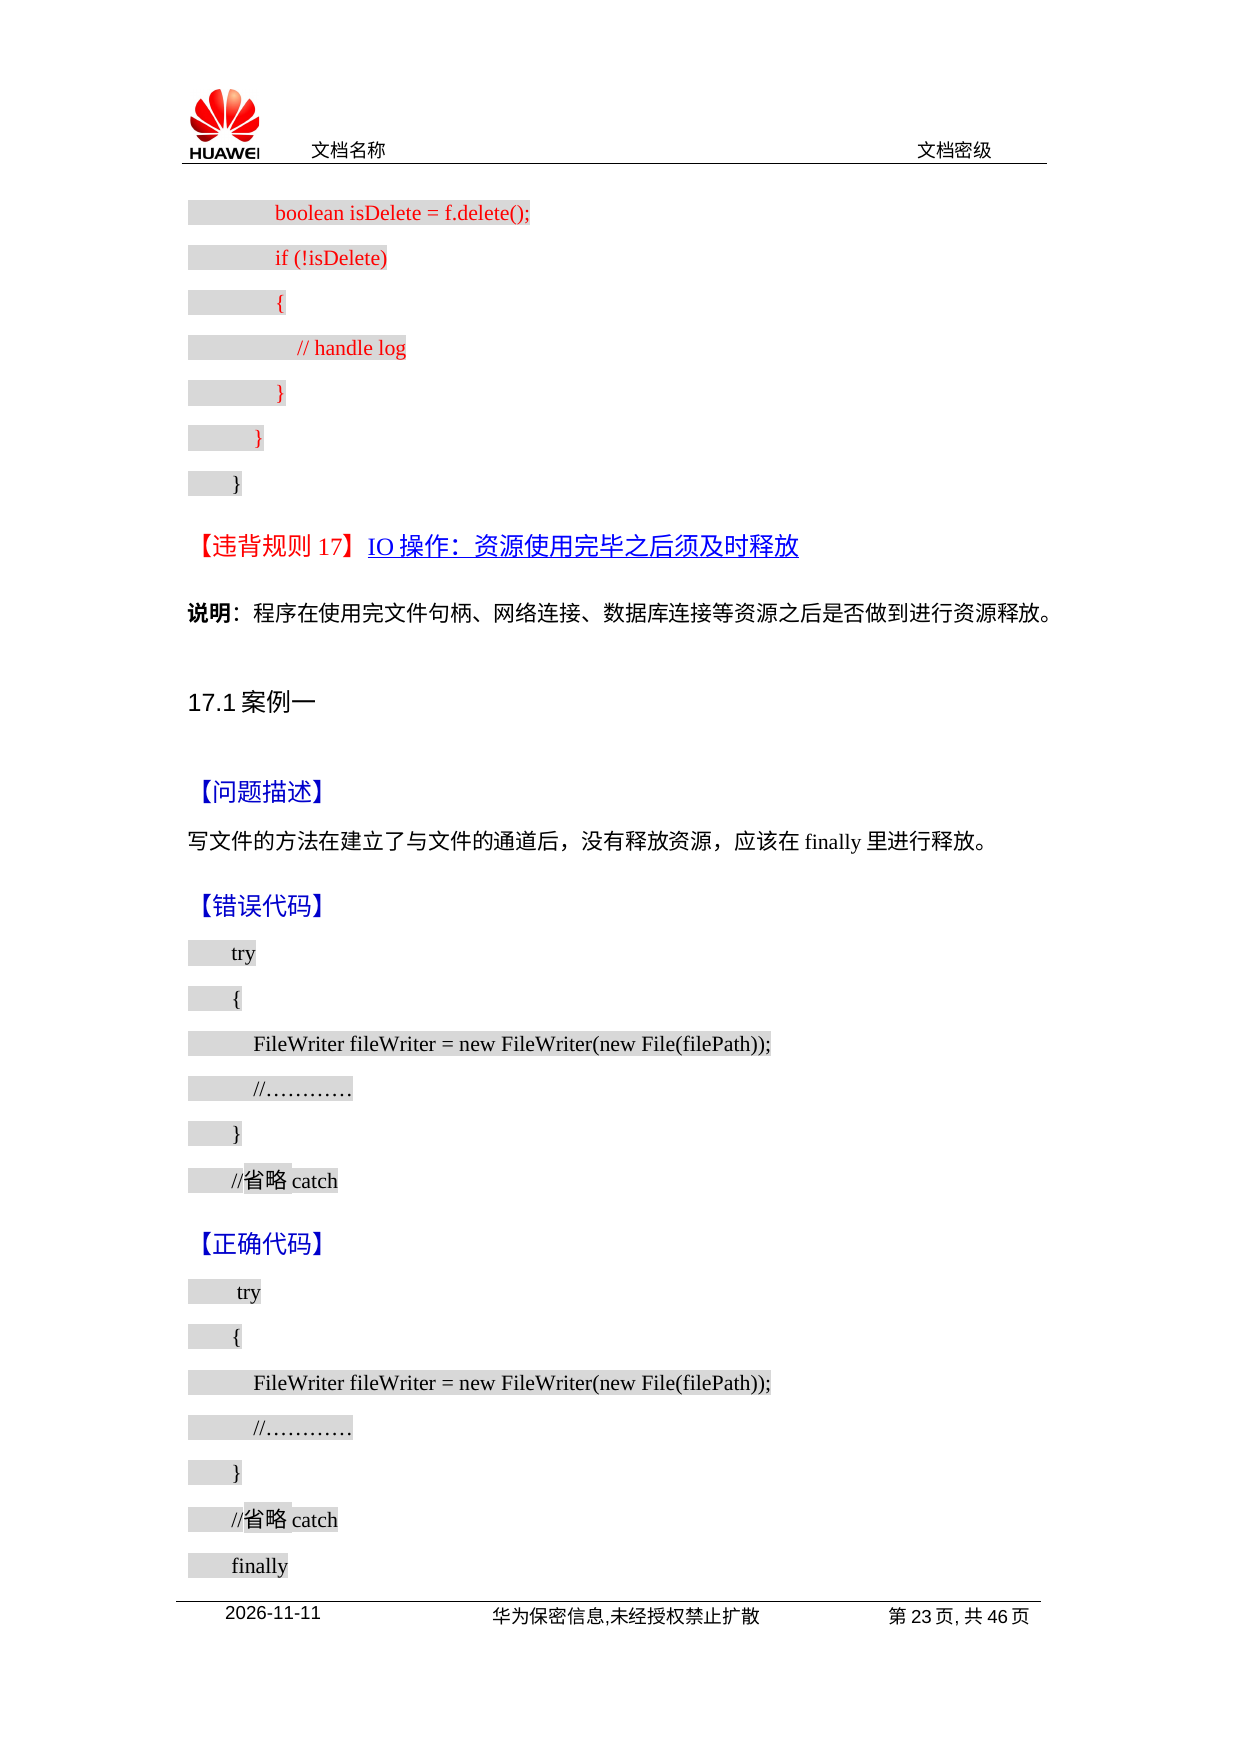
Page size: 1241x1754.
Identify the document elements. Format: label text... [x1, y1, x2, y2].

text { [187, 286, 1053, 319]
subtitle 17.1案例一 [187, 668, 1053, 733]
text try [187, 937, 1053, 969]
text } [187, 1117, 1053, 1150]
text } [187, 377, 1053, 409]
text try [187, 1276, 1053, 1308]
text finally [187, 1549, 1053, 1582]
text //省略catch [187, 1501, 1053, 1534]
text boolean isDelete = f.delete(); [187, 196, 1053, 229]
text 写文件的方法在建立了与文件的通道后，没有释放资源，应该在finally里进行释放。 [187, 823, 1053, 856]
text 说明：程序在使用完文件句柄、网络连接、数据库连接等资源之后是否做到进行资源释放。 [187, 595, 1053, 628]
subtitle 【问题描述】 [187, 758, 1053, 823]
text FileWriter fileWriter = new FileWriter(new File(filePath)); [187, 1027, 1053, 1059]
text //省略catch [187, 1162, 1053, 1195]
text //………… [187, 1411, 1053, 1443]
text // handle log [187, 332, 1053, 364]
text { [187, 1321, 1053, 1353]
text //………… [187, 1072, 1053, 1104]
text 【违背规则17】IO操作：资源使用完毕之后须及时释放 [187, 512, 1053, 577]
text { [187, 982, 1053, 1014]
picture [190, 89, 260, 159]
text } [187, 1456, 1053, 1488]
text } [187, 467, 1053, 499]
text if (!isDelete) [187, 241, 1053, 274]
text } [187, 422, 1053, 454]
subtitle 【错误代码】 [187, 872, 1053, 937]
text FileWriter fileWriter = new FileWriter(new File(filePath)); [187, 1366, 1053, 1398]
subtitle 【正确代码】 [187, 1211, 1053, 1276]
